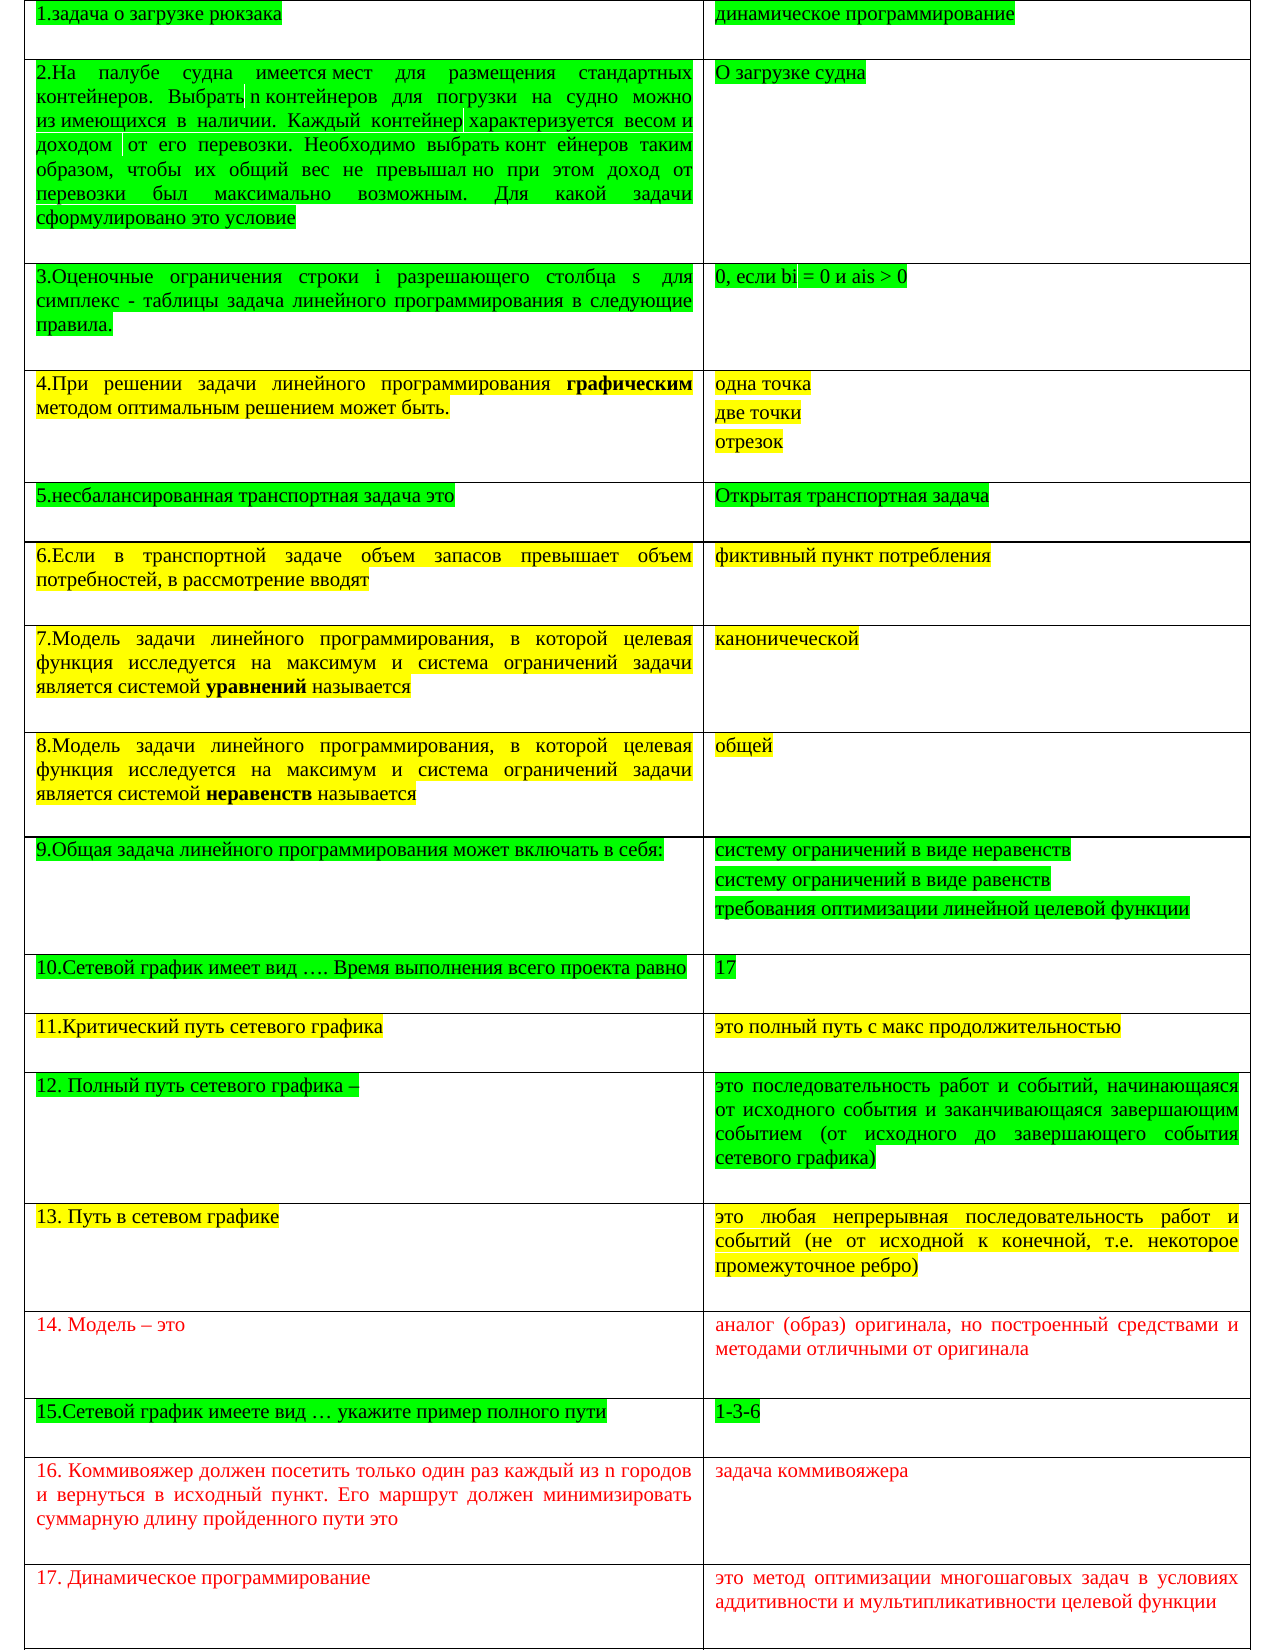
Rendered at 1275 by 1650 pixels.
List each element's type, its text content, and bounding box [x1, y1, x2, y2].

table_cell 1-3-6 [704, 1399, 1250, 1457]
table_cell это метод оптимизации многошаговых задач в условиях аддитивности и мультипликативности целевой функции [704, 1565, 1250, 1647]
table_cell 17 [704, 955, 1250, 1013]
table_cell 6.Если в транспортной задаче объем запасов превышает объем потребностей, в рассмотрение вводят [25, 543, 703, 625]
table_cell 17. Динамическое программирование [25, 1565, 703, 1647]
table_cell задача коммивояжера [704, 1458, 1250, 1564]
table_cell аналог (образ) оригинала, но построенный средствами и методами отличными от оригинала [704, 1312, 1250, 1398]
table_cell 2.На палубе судна имеется мест для размещения стандартных контейнеров. Выбрать n контейнеров для погрузки на судно можно из имеющихся в наличии. Каждый контейнер характеризуется весом и доходом от его перевозки. Необходимо выбрать конт ейнеров таким образом, чтобы их общий вес не превышал но при этом доход от перевозки был максимально возможным. Для какой задачи сформулировано это условие [25, 60, 703, 263]
table_cell фиктивный пункт потребления [704, 543, 1250, 625]
table_cell 10.Сетевой график имеет вид …. Время выполнения всего проекта равно [25, 955, 703, 1013]
table_cell 12. Полный путь сетевого графика – [25, 1073, 703, 1203]
table_cell 9.Общая задача линейного программирования может включать в себя: [25, 838, 703, 954]
table_header динамическое программирование [704, 1, 1250, 59]
table_cell 16. Коммивояжер должен посетить только один раз каждый из n городов и вернуться в исходный пункт. Его маршрут должен минимизировать суммарную длину пройденного пути это [25, 1458, 703, 1564]
table_cell общей [704, 733, 1250, 836]
table_cell каноничеческой [704, 626, 1250, 732]
table_cell 5.несбалансированная транспортная задача это [25, 483, 703, 541]
table_cell Открытая транспортная задача [704, 483, 1250, 541]
table_cell 8.Модель задачи линейного программирования, в которой целевая функция исследуется на максимум и система ограничений задачи является системой неравенств называется [25, 733, 703, 836]
table_cell это полный путь с макс продолжительностью [704, 1014, 1250, 1072]
table_cell 3.Оценочные ограничения строки i разрешающего столбца s для симплекс - таблицы задача линейного программирования в следующие правила. [25, 264, 703, 370]
table_cell одна точка две точки отрезок [704, 371, 1250, 482]
table_cell это любая непрерывная последовательность работ и событий (не от исходной к конечной, т.е. некоторое промежуточное ребро) [704, 1204, 1250, 1311]
table_cell 7.Модель задачи линейного программирования, в которой целевая функция исследуется на максимум и система ограничений задачи является системой уравнений называется [25, 626, 703, 732]
table_cell это последовательность работ и событий, начинающаяся от исходного события и заканчивающаяся завершающим событием (от исходного до завершающего события сетевого графика) [704, 1073, 1250, 1203]
table_cell 13. Путь в сетевом графике [25, 1204, 703, 1311]
table_cell 11.Критический путь сетевого графика [25, 1014, 703, 1072]
table_header 1.задача о загрузке рюкзака [25, 1, 703, 59]
table_cell 14. Модель – это [25, 1312, 703, 1398]
table_cell систему ограничений в виде неравенств систему ограничений в виде равенств требования оптимизации линейной целевой функции [704, 838, 1250, 954]
table_cell 15.Сетевой график имеете вид … укажите пример полного пути [25, 1399, 703, 1457]
table_cell 0, если bi = 0 и ais > 0 [704, 264, 1250, 370]
table_cell О загрузке судна [704, 60, 1250, 263]
table_cell 4.При решении задачи линейного программирования графическим методом оптимальным решением может быть. [25, 371, 703, 482]
